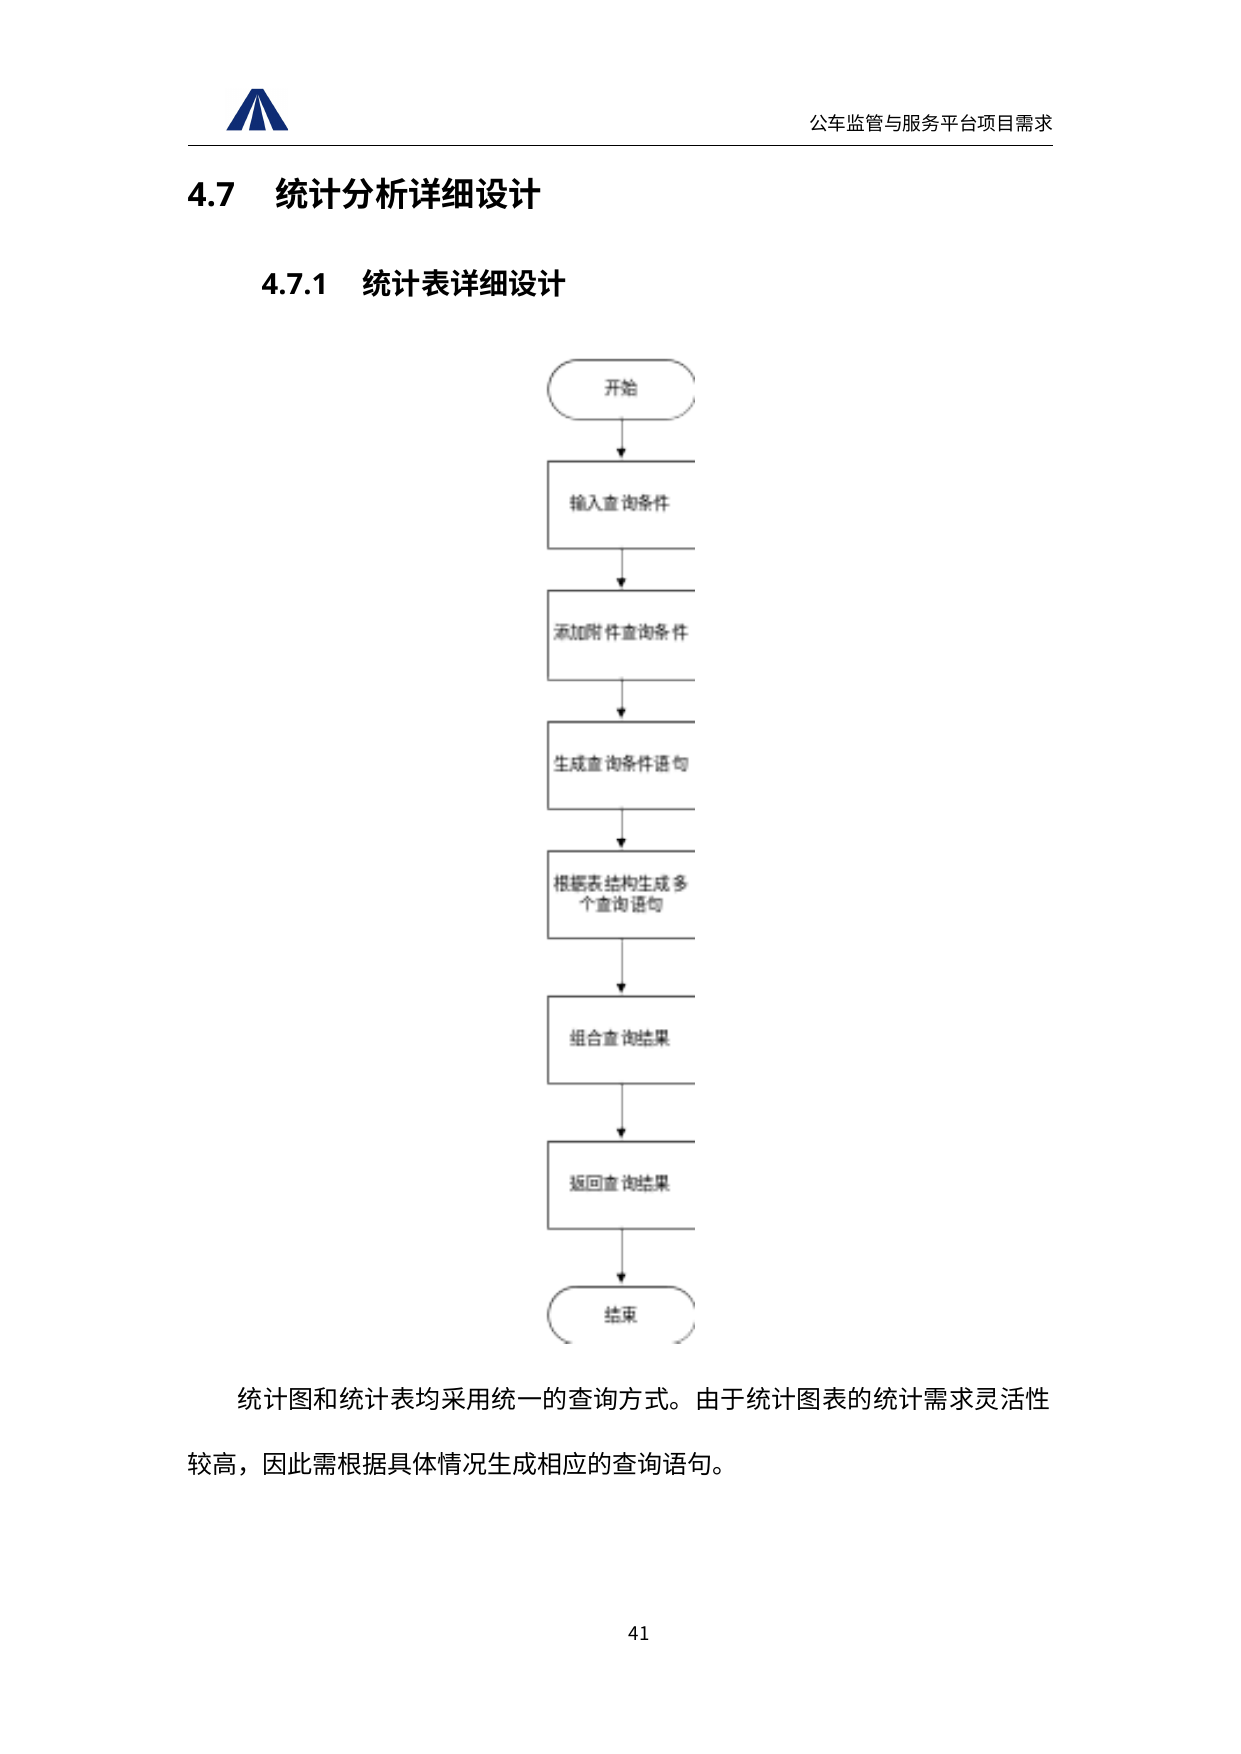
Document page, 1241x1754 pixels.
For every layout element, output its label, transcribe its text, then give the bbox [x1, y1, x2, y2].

subtitle 统计表详细设计 [261, 249, 1053, 314]
picture [225, 88, 289, 131]
text 统计图和统计表均采用统一的查询方式。由于统计图表的统计需求灵活性较高，因此需根据具体情况生成相应的查询语句。 [187, 1365, 1053, 1495]
subtitle 统计分析详细设计 [187, 159, 1053, 224]
